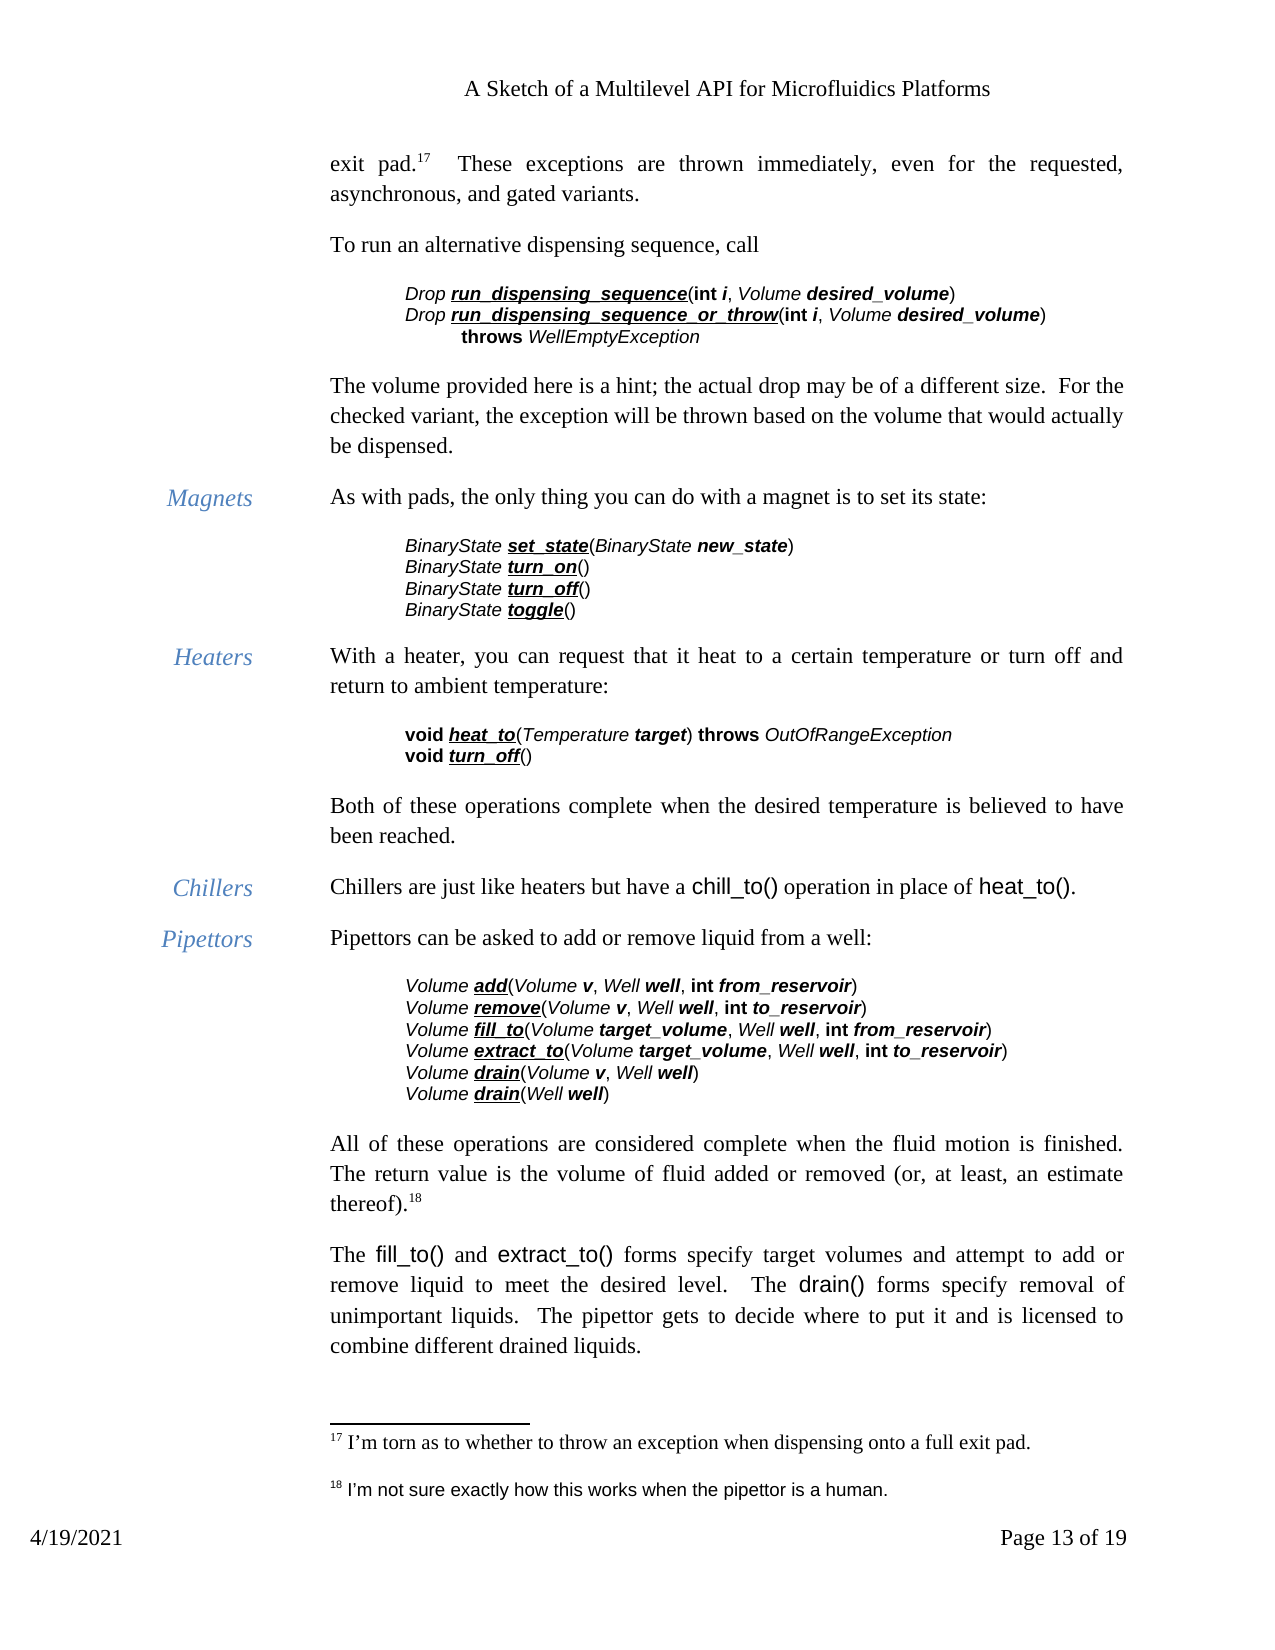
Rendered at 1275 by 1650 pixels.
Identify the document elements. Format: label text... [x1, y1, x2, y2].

text The volume provided here is a hint; the actual drop may be of a different size. For the checked variant, the exception will be thrown based on the volume that would actually be dispensed. [330, 372, 1125, 459]
text Volume drain(Volume v, Well well) [405, 1061, 1125, 1083]
text BinaryState turn_on() [405, 556, 1125, 578]
text Both of these operations complete when the desired temperature is believed to have been reached. [330, 792, 1125, 848]
text BinaryState toggle() [405, 599, 1125, 621]
text Volume remove(Volume v, Well well, int to_reservoir) [405, 997, 1125, 1018]
text Chillers are just like heaters but have a chill_to() operation in place of heat_to(). [330, 873, 1125, 899]
text The fill_to() and extract_to() forms specify target volumes and attempt to add or remove liquid to meet the desired level. The drain() forms specify removal of unimportant liquids. The pipettor gets to decide where to put it and is licensed to combine different drained liquids. [330, 1241, 1125, 1358]
text Volume extract_to(Volume target_volume, Well well, int to_reservoir) [405, 1040, 1125, 1061]
text Pipettors can be asked to add or remove liquid from a well: [330, 924, 1125, 951]
text BinaryState turn_off() [405, 578, 1125, 599]
text To run an alternative dispensing sequence, call [330, 231, 1125, 258]
text void heat_to(Temperature target) throws OutOfRangeException [405, 723, 1125, 745]
text Chillers [0, 873, 255, 902]
text As with pads, the only thing you can do with a magnet is to set its state: [330, 483, 1125, 510]
text All of these operations are considered complete when the fluid motion is finished. The return value is the volume of fluid added or removed (or, at least, an estimate thereof). [330, 1129, 1125, 1216]
text Heaters [0, 642, 255, 671]
text BinaryState set_state(BinaryState new_state) [405, 534, 1125, 556]
text Drop run_dispensing_sequence(int i, Volume desired_volume) [405, 282, 1125, 304]
text With a heater, you can request that it heat to a certain temperature or turn off and return to ambient temperature: [330, 642, 1125, 699]
text Volume drain(Well well) [405, 1083, 1125, 1104]
text Volume add(Volume v, Well well, int from_reservoir) [405, 975, 1125, 997]
text Magnets [0, 483, 255, 512]
text void turn_off() [405, 745, 1125, 767]
text Drop run_dispensing_sequence_or_throw(int i, Volume desired_volume) throws WellEmptyException [405, 304, 1125, 347]
text Volume fill_to(Volume target_volume, Well well, int from_reservoir) [405, 1018, 1125, 1040]
text Pipettors [0, 924, 255, 953]
